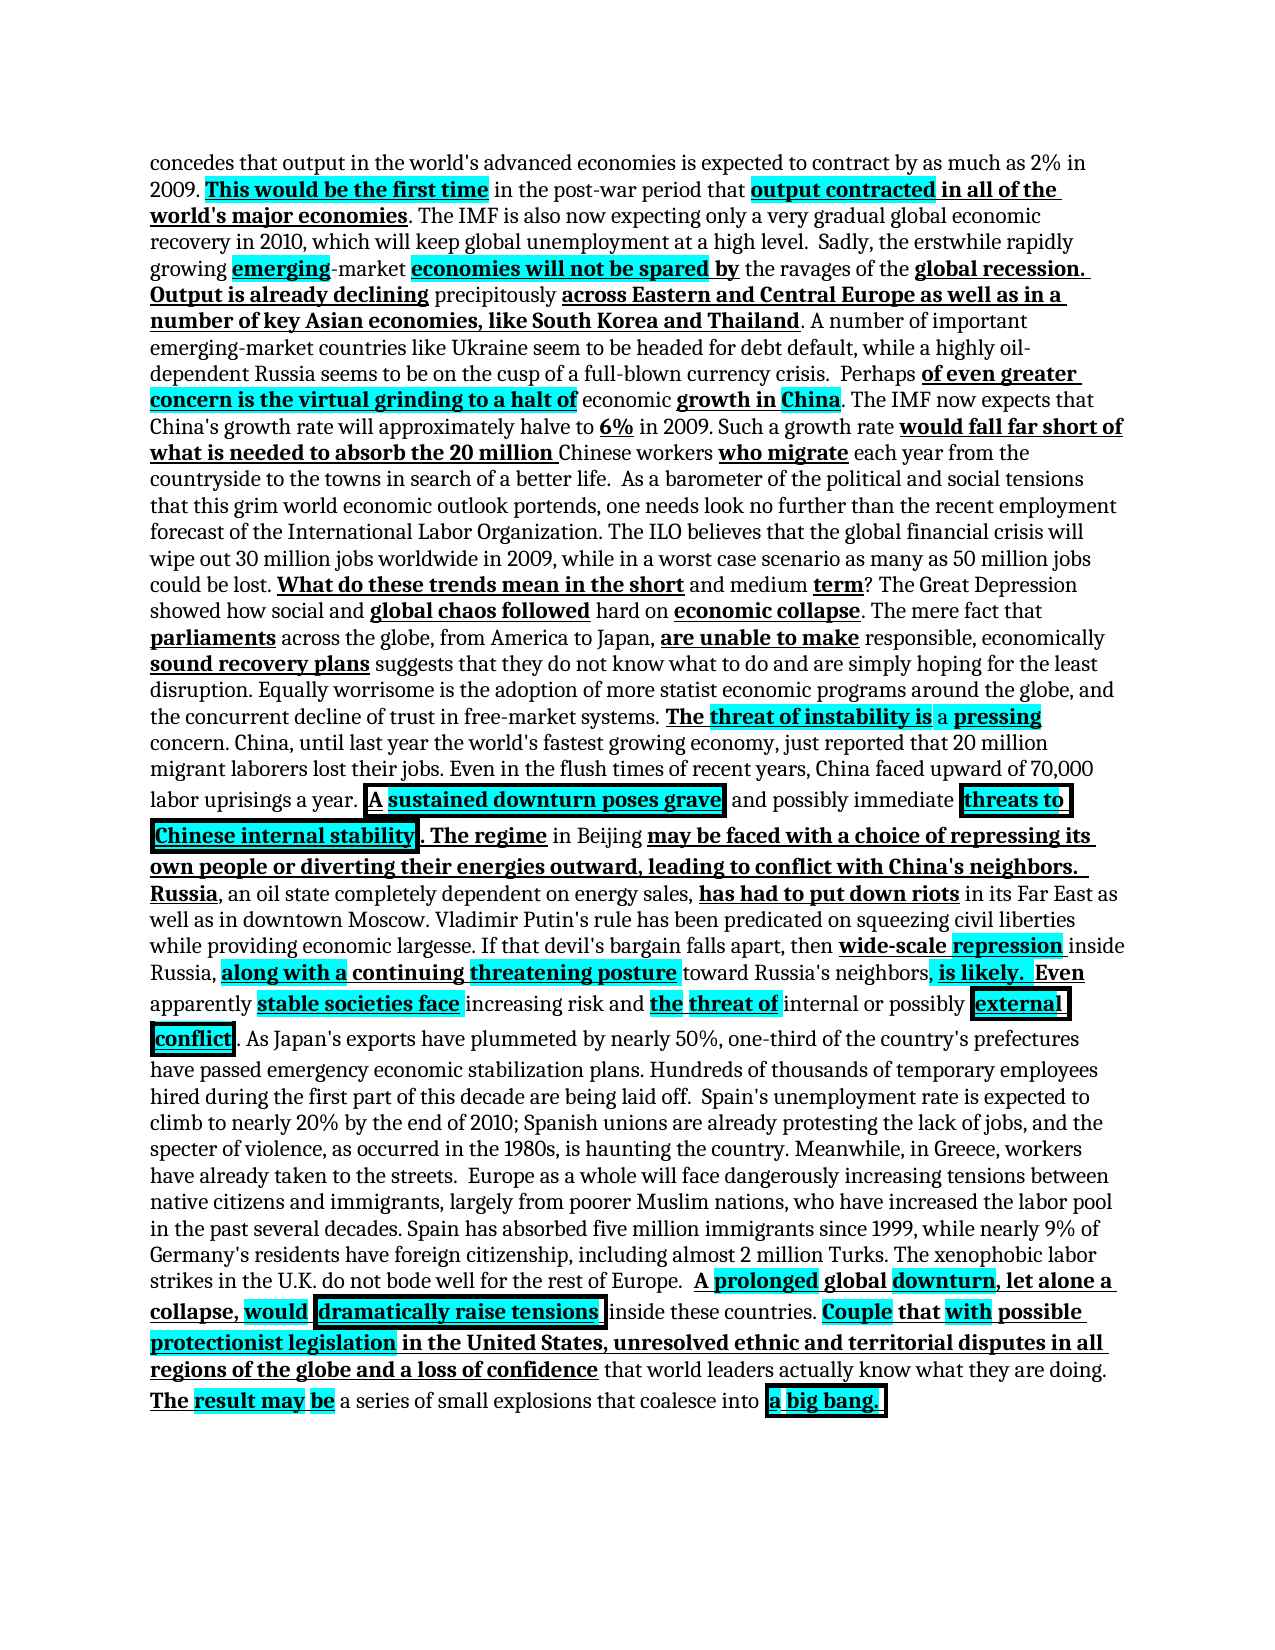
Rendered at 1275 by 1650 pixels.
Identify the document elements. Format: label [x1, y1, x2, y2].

text [150, 150, 1125, 1418]
